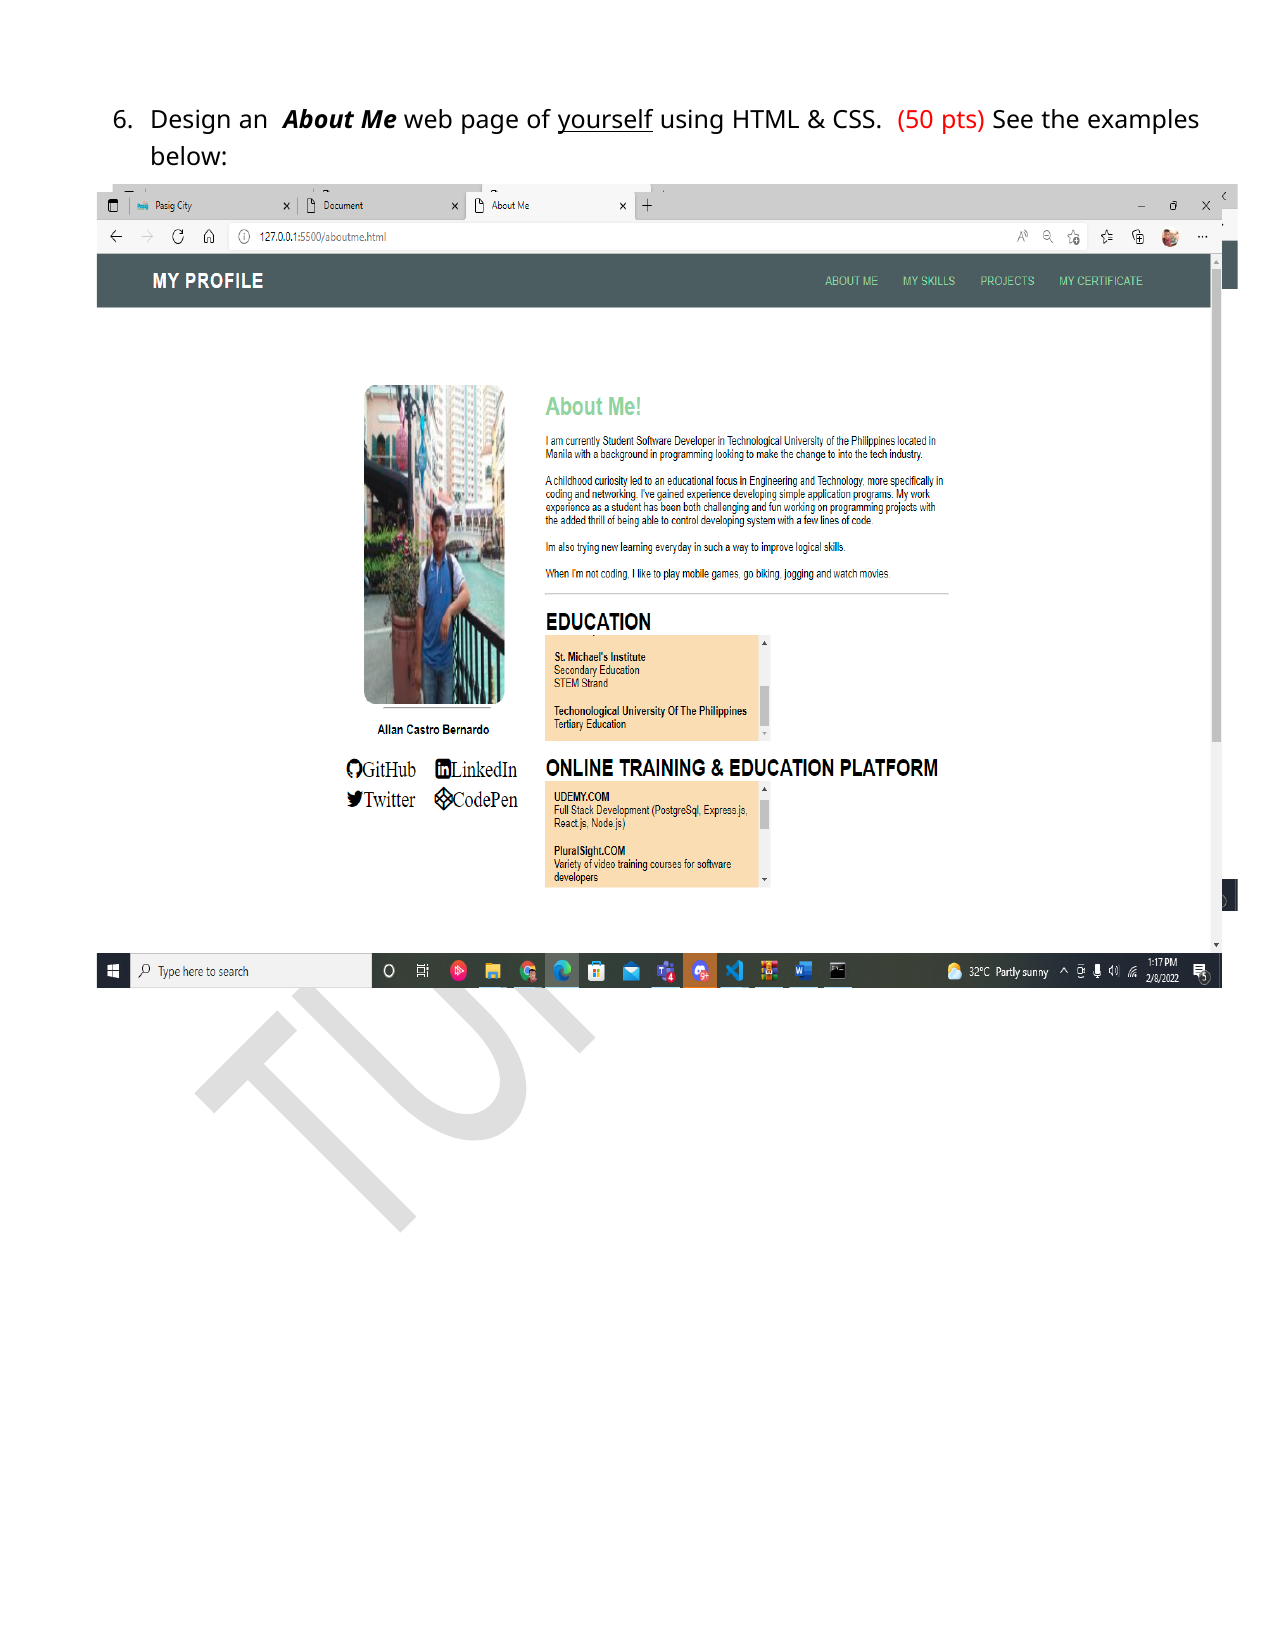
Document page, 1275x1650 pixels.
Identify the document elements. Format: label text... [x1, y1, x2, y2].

picture [96, 184, 1238, 988]
list Design an About Me web page of yourself using HTML & CSS. (50 pts) See the examples below: [112, 102, 1200, 173]
